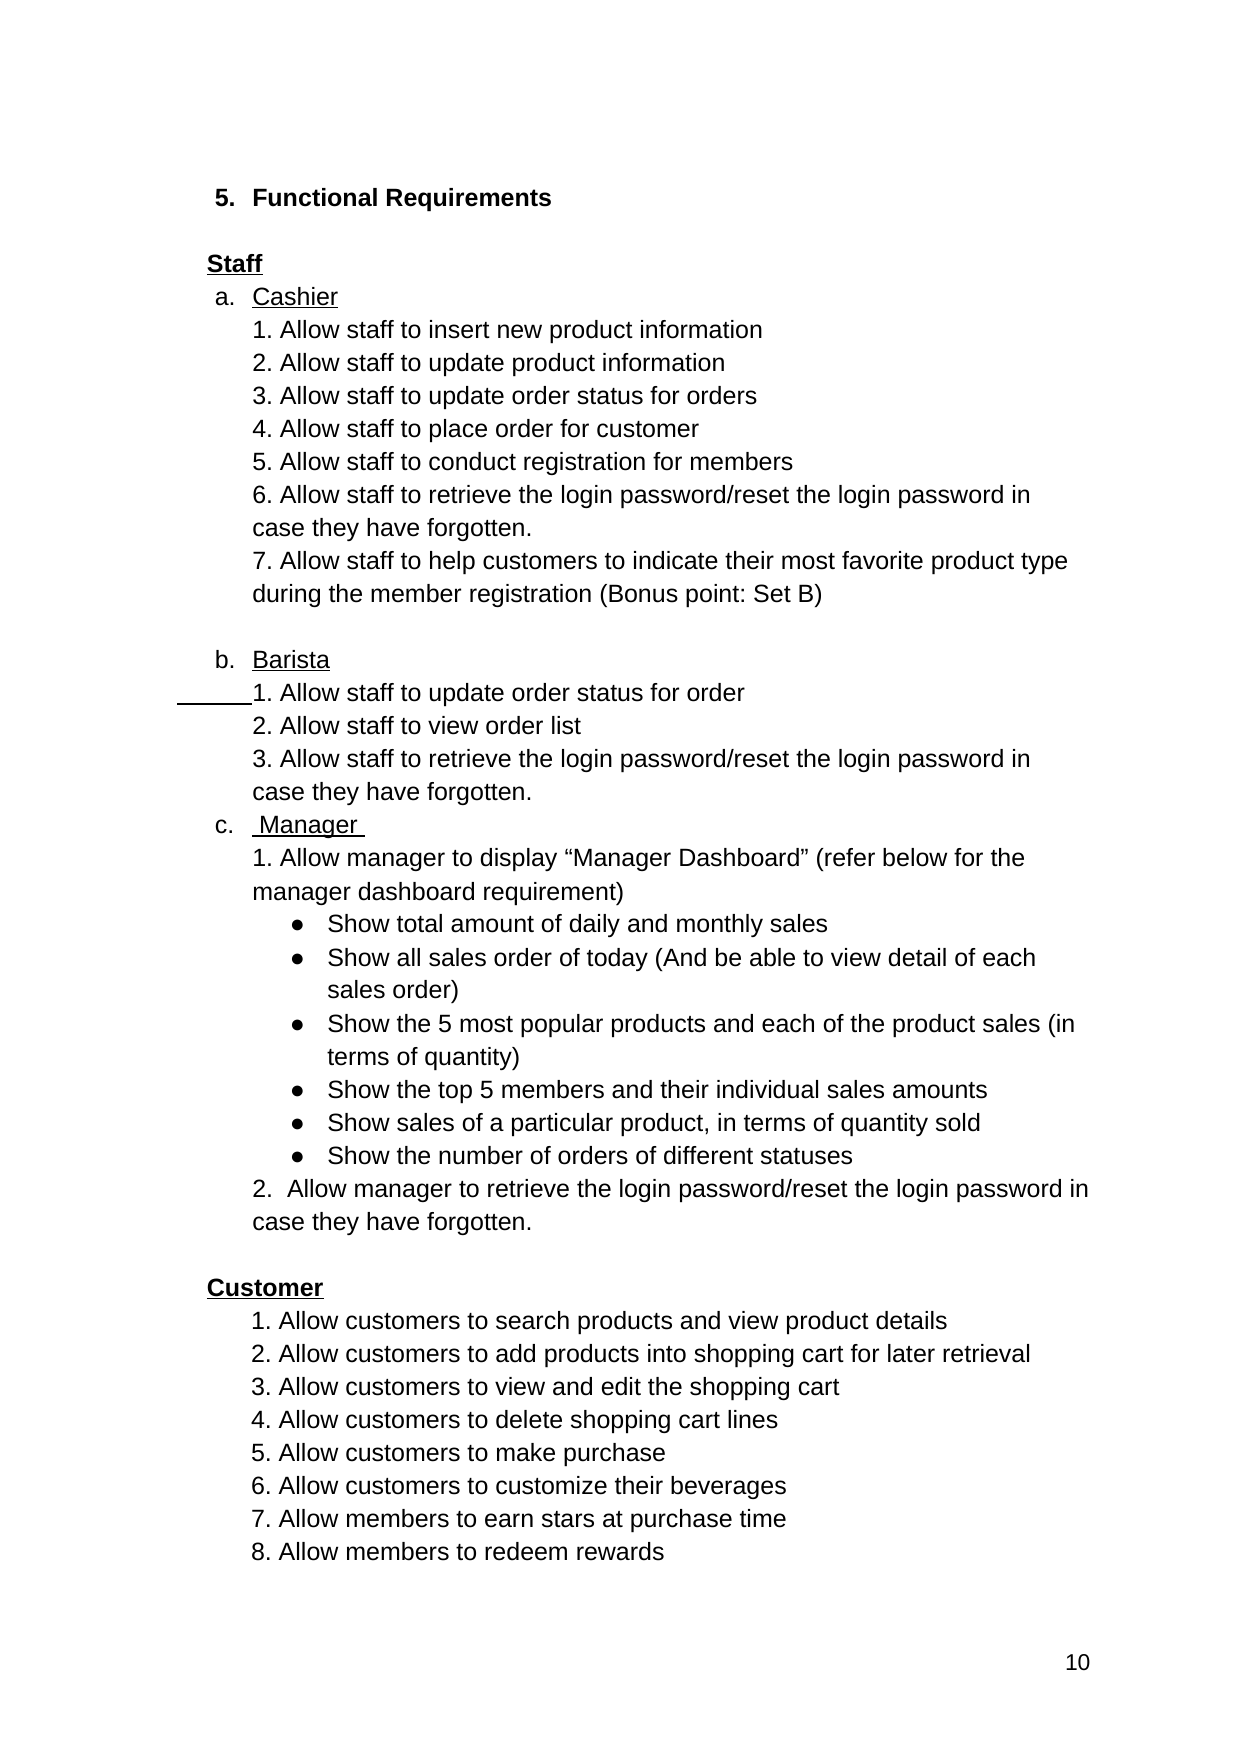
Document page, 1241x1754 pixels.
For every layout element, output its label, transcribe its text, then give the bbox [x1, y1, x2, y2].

text 6. Allow staff to retrieve the login password/reset the login password in case they have forgotten. [252, 480, 1090, 542]
list Show sales of a particular product, in terms of quantity sold [289, 1108, 1090, 1136]
text 5. Allow staff to conduct registration for members [207, 447, 1090, 476]
text Customer [207, 1273, 1090, 1301]
text 7. Allow staff to help customers to indicate their most favorite product type during the member registration (Bonus point: Set B) [252, 546, 1090, 608]
text Staff [207, 249, 1090, 278]
list Cashier [214, 282, 1090, 311]
text 7. Allow members to earn stars at purchase time [251, 1504, 1090, 1533]
text 8. Allow members to redeem rewards [251, 1537, 1090, 1566]
list Barista [214, 645, 1090, 674]
text 1. Allow customers to search products and view product details [251, 1306, 1090, 1334]
text 3. Allow staff to retrieve the login password/reset the login password in case they have forgotten. [252, 744, 1090, 806]
text 2. Allow manager to retrieve the login password/reset the login password in case they have forgotten. [252, 1174, 1090, 1235]
list Manager [214, 810, 1090, 839]
text 6. Allow customers to customize their beverages [251, 1471, 1090, 1499]
text 4. Allow staff to place order for customer [207, 414, 1090, 443]
text 2. Allow staff to view order list [207, 711, 1090, 740]
text 2. Allow staff to update product information [207, 348, 1090, 377]
list Functional Requirements [214, 183, 1090, 212]
text 1. Allow manager to display “Manager Dashboard” (refer below for the manager dashboard requirement) [252, 843, 1090, 905]
text 2. Allow customers to add products into shopping cart for later retrieval [251, 1339, 1090, 1367]
list Show the number of orders of different statuses [289, 1141, 1090, 1169]
text 3. Allow staff to update order status for orders [207, 381, 1090, 410]
text 4. Allow customers to delete shopping cart lines [251, 1405, 1090, 1433]
list Show total amount of daily and monthly sales [289, 909, 1090, 938]
text 1. Allow staff to update order status for order [177, 678, 1090, 707]
list Show all sales order of today (And be able to view detail of each sales order) [289, 942, 1090, 1004]
list Show the top 5 members and their individual sales amounts [289, 1074, 1090, 1103]
text 5. Allow customers to make purchase [251, 1438, 1090, 1467]
text 3. Allow customers to view and edit the shopping cart [251, 1372, 1090, 1401]
list Show the 5 most popular products and each of the product sales (in terms of quantity) [289, 1008, 1090, 1070]
text 1. Allow staff to insert new product information [177, 315, 1090, 344]
